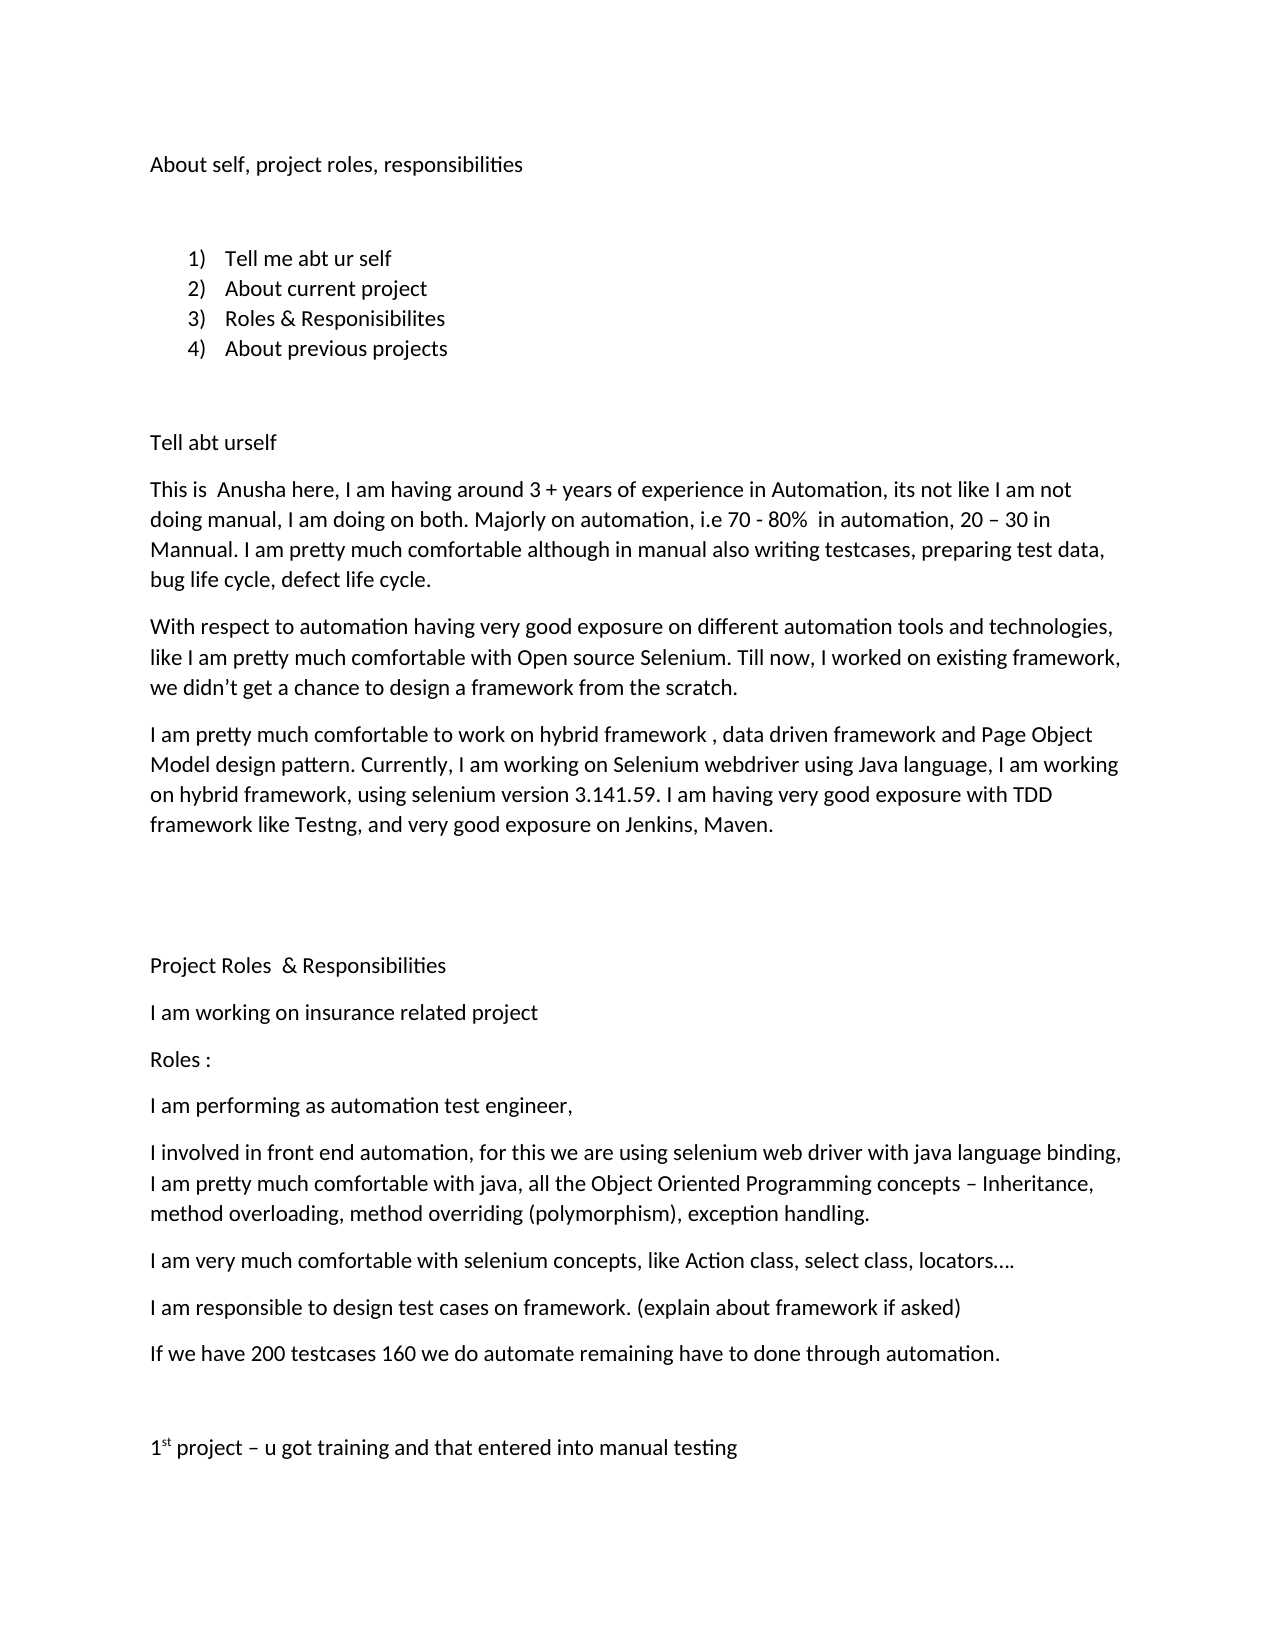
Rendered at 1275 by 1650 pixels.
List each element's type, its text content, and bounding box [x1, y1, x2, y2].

text This is Anusha here, I am having around 3 + years of experience in Automation, its not like I am not doing manual, I am doing on both. Majorly on automation, i.e 70 - 80% in automation, 20 – 30 in Mannual. I am pretty much comfortable although in manual also writing testcases, preparing test data, bug life cycle, defect life cycle. [150, 475, 1125, 594]
text I am responsible to design test cases on framework. (explain about framework if asked) [150, 1293, 1125, 1321]
list Tell me abt ur self [187, 244, 1125, 272]
text Project Roles & Responsibilities [150, 951, 1125, 979]
text If we have 200 testcases 160 we do automate remaining have to done through automation. [150, 1339, 1125, 1368]
text Roles : [150, 1045, 1125, 1073]
text Tell abt urself [150, 428, 1125, 456]
text I am working on insurance related project [150, 998, 1125, 1026]
text I am performing as automation test engineer, [150, 1092, 1125, 1120]
text About self, project roles, responsibilities [150, 150, 1125, 178]
text I involved in front end automation, for this we are using selenium web driver with java language binding, I am pretty much comfortable with java, all the Object Oriented Programming concepts – Inheritance, method overloading, method overriding (polymorphism), exception handling. [150, 1138, 1125, 1227]
list Roles & Responisibilites [187, 304, 1125, 332]
list About previous projects [187, 334, 1125, 362]
text 1st project – u got training and that entered into manual testing [150, 1433, 1125, 1461]
text With respect to automation having very good exposure on different automation tools and technologies, like I am pretty much comfortable with Open source Selenium. Till now, I worked on existing framework, we didn’t get a chance to design a framework from the scratch. [150, 612, 1125, 701]
list About current project [187, 274, 1125, 302]
text I am pretty much comfortable to work on hybrid framework , data driven framework and Page Object Model design pattern. Currently, I am working on Selenium webdriver using Java language, I am working on hybrid framework, using selenium version 3.141.59. I am having very good exposure with TDD framework like Testng, and very good exposure on Jenkins, Maven. [150, 720, 1125, 838]
text I am very much comfortable with selenium concepts, like Action class, select class, locators…. [150, 1246, 1125, 1274]
